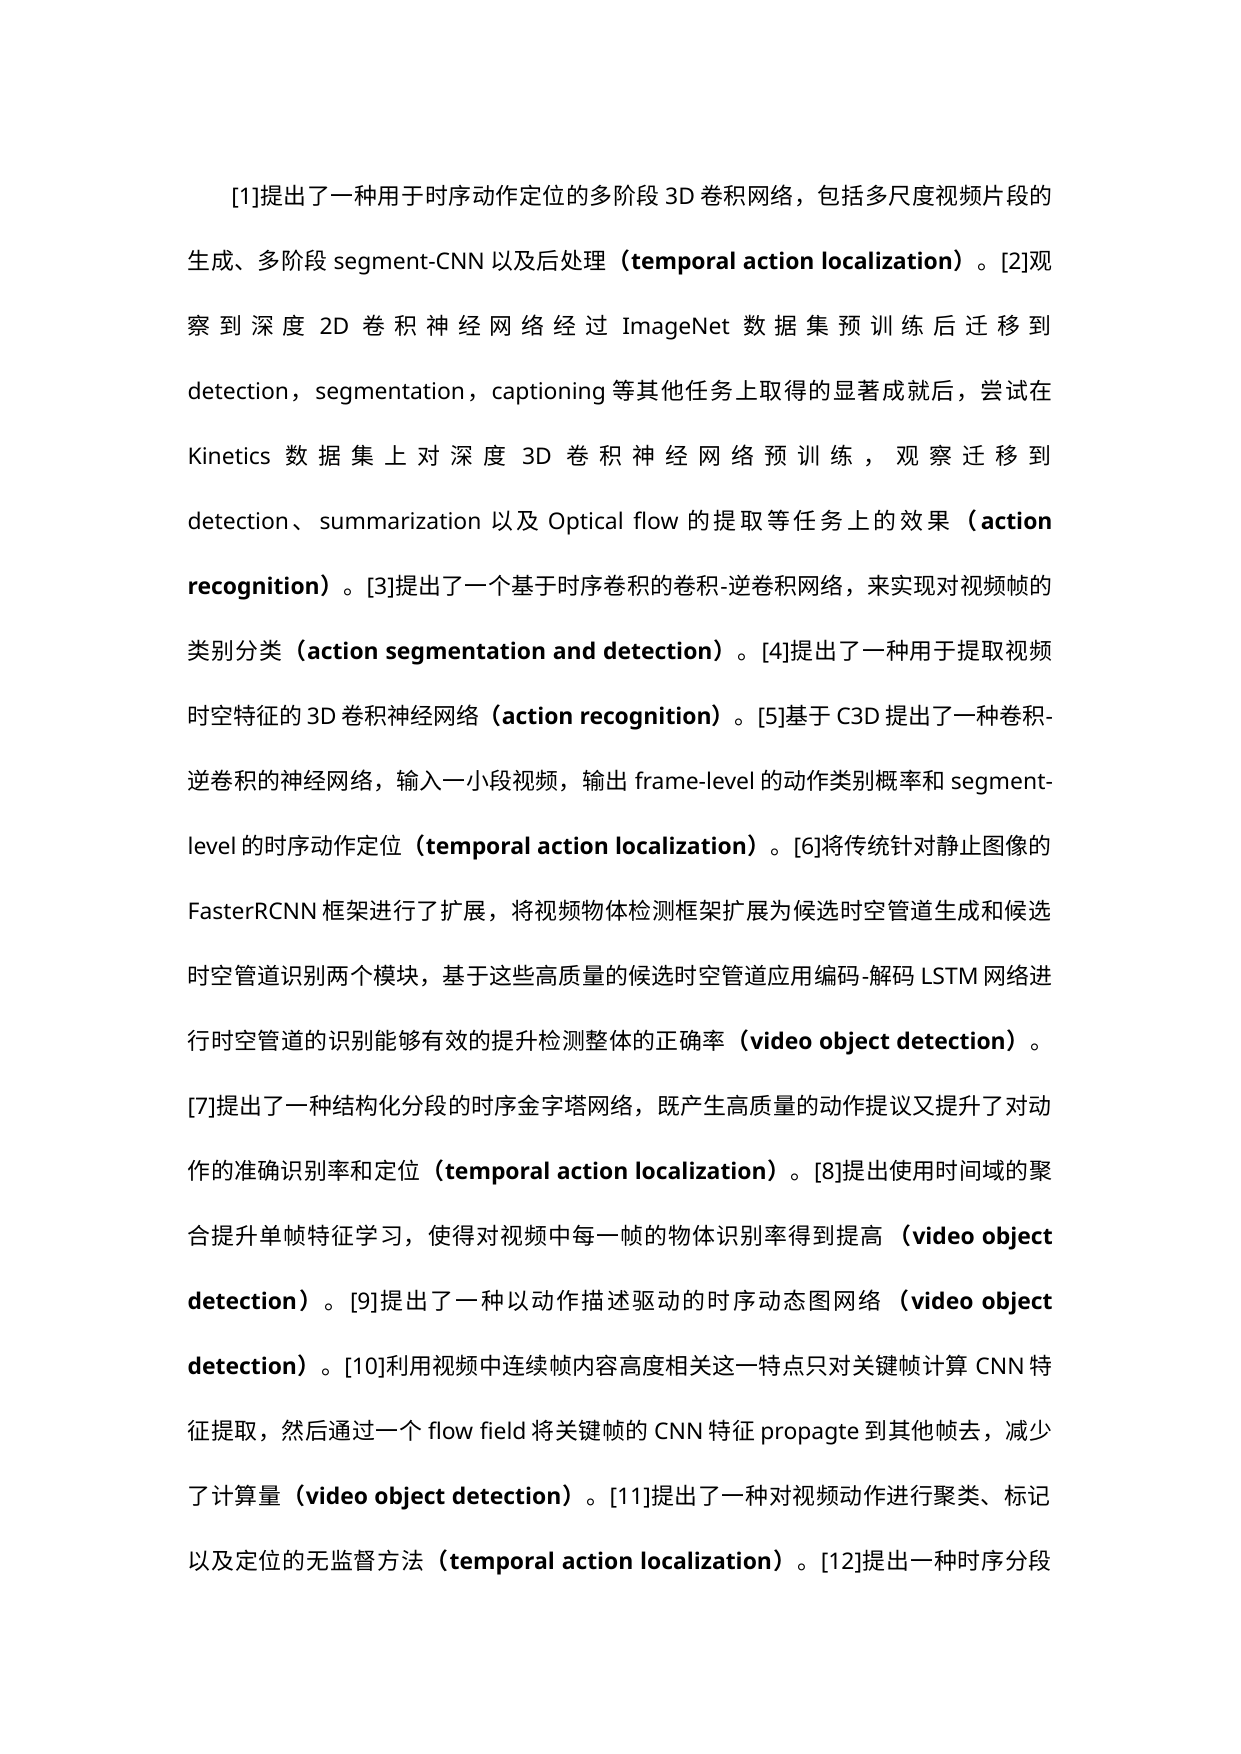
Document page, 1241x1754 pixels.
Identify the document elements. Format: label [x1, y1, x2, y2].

text [187, 162, 1053, 1592]
